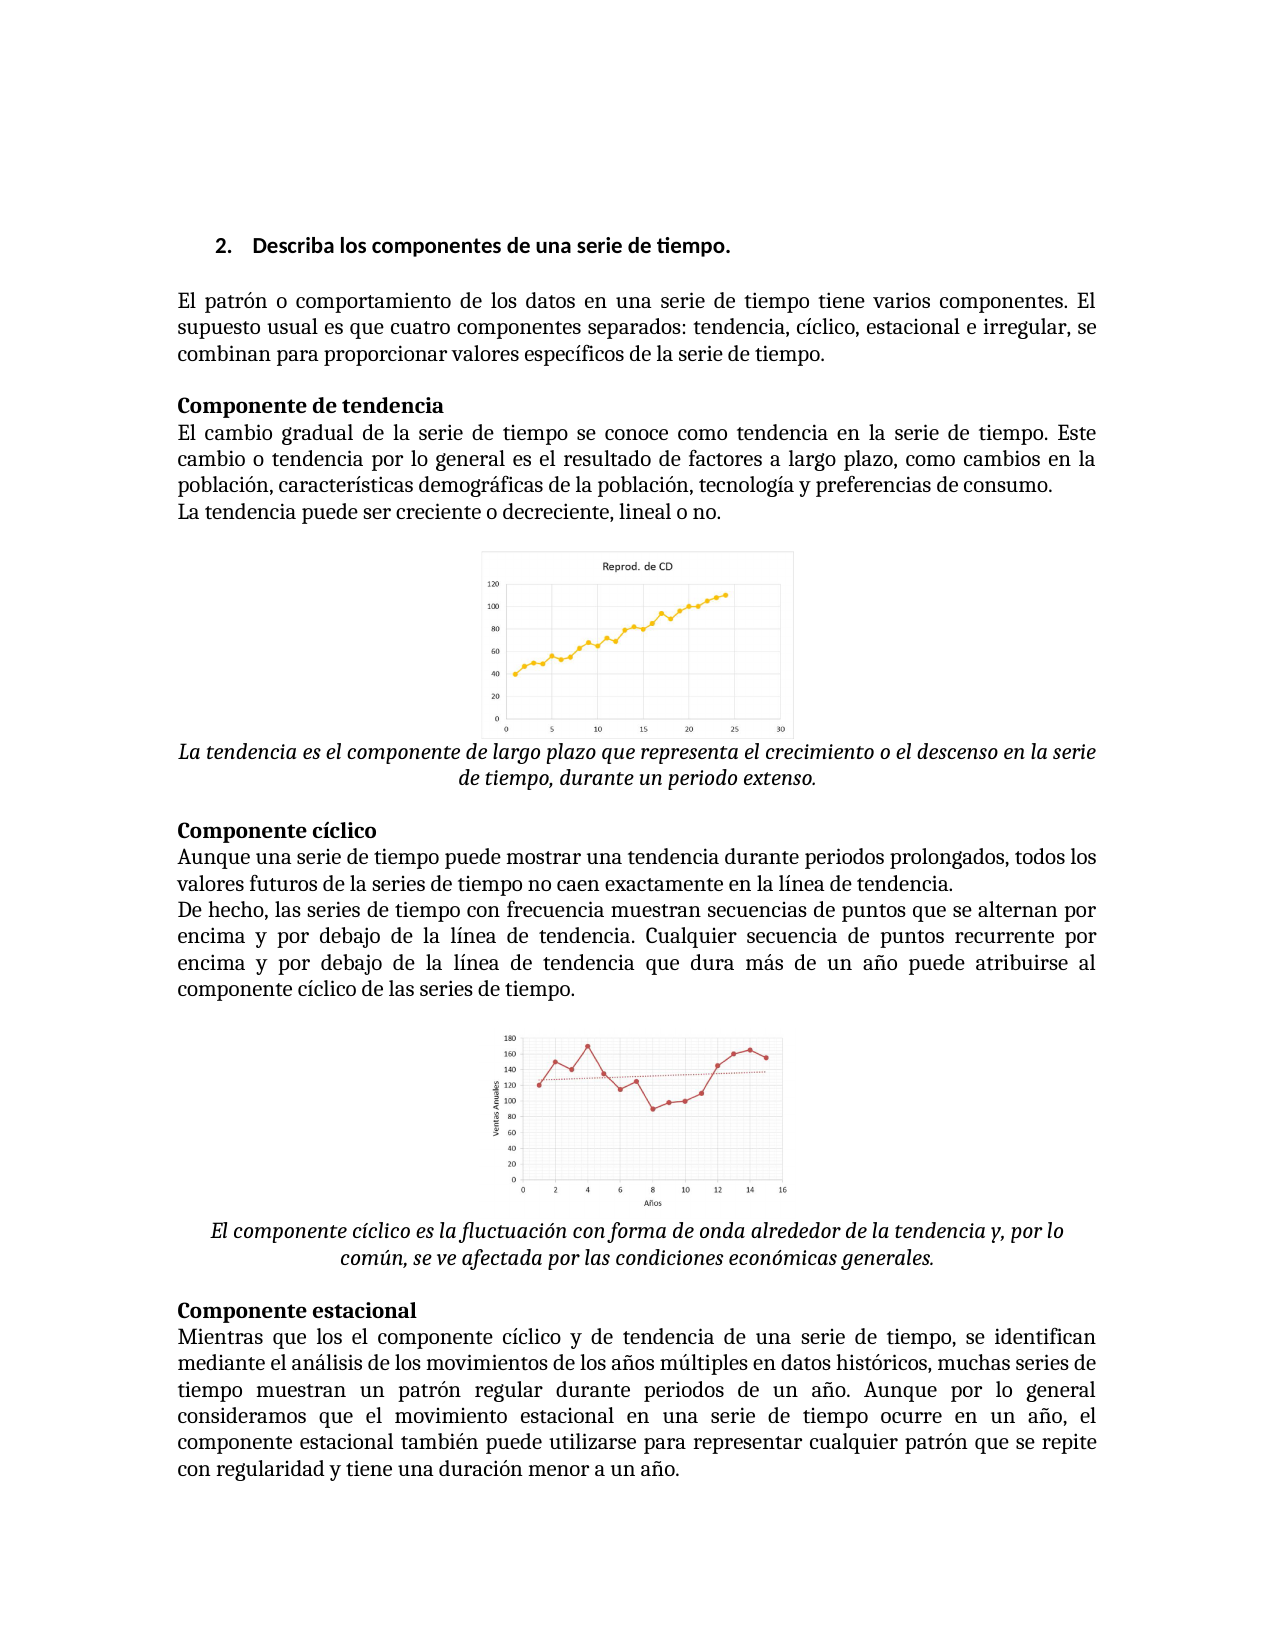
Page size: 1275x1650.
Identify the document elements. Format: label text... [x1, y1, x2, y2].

text La tendencia es el componente de largo plazo que representa el crecimiento o el descenso en la serie de tiempo, durante un periodo extenso. [177, 738, 1098, 791]
text Componente cíclico [177, 818, 1098, 844]
text De hecho, las series de tiempo con frecuencia muestran secuencias de puntos que se alternan por encima y por debajo de la línea de tendencia. Cualquier secuencia de puntos recurrente por encima y por debajo de la línea de tendencia que dura más de un año puede atribuirse al componente cíclico de las series de tiempo. [177, 897, 1098, 1002]
picture [479, 1028, 796, 1219]
text Componente estacional [177, 1297, 1098, 1324]
text La tendencia puede ser creciente o decreciente, lineal o no. [177, 498, 1098, 525]
text Mientras que los el componente cíclico y de tendencia de una serie de tiempo, se identifican mediante el análisis de los movimientos de los años múltiples en datos históricos, muchas series de tiempo muestran un patrón regular durante periodos de un año. Aunque por lo general consideramos que el movimiento estacional en una serie de tiempo ocurre en un año, el componente estacional también puede utilizarse para representar cualquier patrón que se repite con regularidad y tiene una duración menor a un año. [177, 1324, 1098, 1482]
list Describa los componentes de una serie de tiempo. [215, 232, 1098, 260]
text El patrón o comportamiento de los datos en una serie de tiempo tiene varios componentes. El supuesto usual es que cuatro componentes separados: tendencia, cíclico, estacional e irregular, se combinan para proporcionar valores específicos de la serie de tiempo. [177, 288, 1098, 367]
text Componente de tendencia [177, 393, 1098, 419]
text Aunque una serie de tiempo puede mostrar una tendencia durante periodos prolongados, todos los valores futuros de la series de tiempo no caen exactamente en la línea de tendencia. [177, 844, 1098, 897]
text El componente cíclico es la fluctuación con forma de onda alrededor de la tendencia y, por lo común, se ve afectada por las condiciones económicas generales. [177, 1218, 1098, 1271]
text El cambio gradual de la serie de tiempo se conoce como tendencia en la serie de tiempo. Este cambio o tendencia por lo general es el resultado de factores a largo plazo, como cambios en la población, características demográficas de la población, tecnología y preferencias de consumo. [177, 419, 1098, 498]
picture [481, 551, 794, 739]
